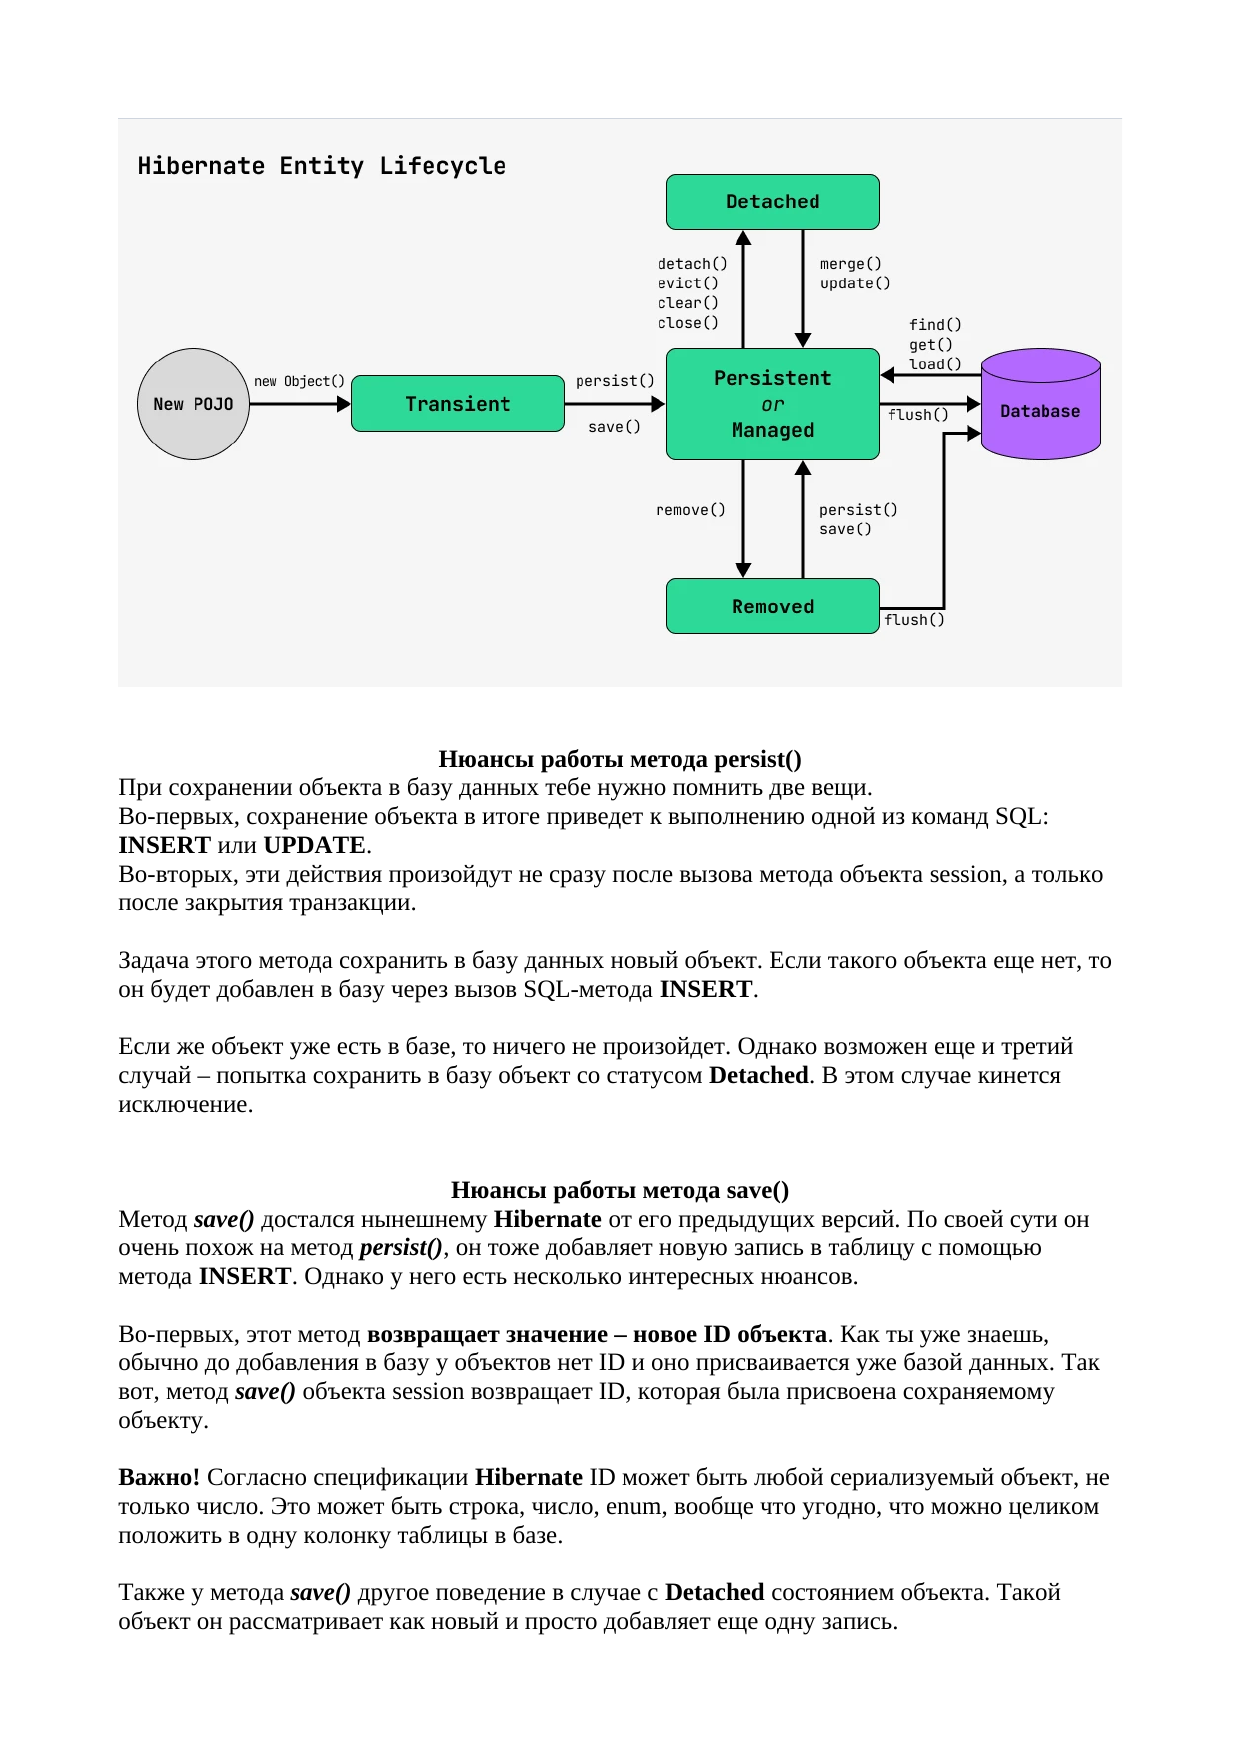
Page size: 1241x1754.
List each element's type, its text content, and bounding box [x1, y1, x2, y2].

text Нюансы работы метода save() [118, 1175, 1122, 1204]
text Если же объект уже есть в базе, то ничего не произойдет. Однако возможен еще и третий случай – попытка сохранить в базу объект со статусом Detached. В этом случае кинется исключение. [118, 1031, 1122, 1117]
picture [118, 118, 1123, 687]
text Метод save() достался нынешнему Hibernate от его предыдущих версий. По своей сути он очень похож на метод persist(), он тоже добавляет новую запись в таблицу с помощью метода INSERT. Однако у него есть несколько интересных нюансов. [118, 1204, 1122, 1290]
text При сохранении объекта в базу данных тебе нужно помнить две вещи. [118, 772, 1122, 801]
text Во-вторых, эти действия произойдут не сразу после вызова метода объекта session, а только после закрытия транзакции. [118, 859, 1122, 916]
text Задача этого метода сохранить в базу данных новый объект. Если такого объекта еще нет, то он будет добавлен в базу через вызов SQL-метода INSERT. [118, 945, 1122, 1002]
text Нюансы работы метода persist() [118, 744, 1122, 772]
text Во-первых, сохранение объекта в итоге приведет к выполнению одной из команд SQL: INSERT или UPDATE. [118, 801, 1122, 859]
text Также у метода save() другое поведение в случае с Detached состоянием объекта. Такой объект он рассматривает как новый и просто добавляет еще одну запись. [118, 1577, 1122, 1635]
text Во-первых, этот метод возвращает значение – новое ID объекта. Как ты уже знаешь, обычно до добавления в базу у объектов нет ID и оно присваивается уже базой данных. Так вот, метод save() объекта session возвращает ID, которая была присвоена сохраняемому объекту. [118, 1319, 1122, 1434]
text Важно! Согласно спецификации Hibernate ID может быть любой сериализуемый объект, не только число. Это может быть строка, число, enum, вообще что угодно, что можно целиком положить в одну колонку таблицы в базе. [118, 1462, 1122, 1549]
